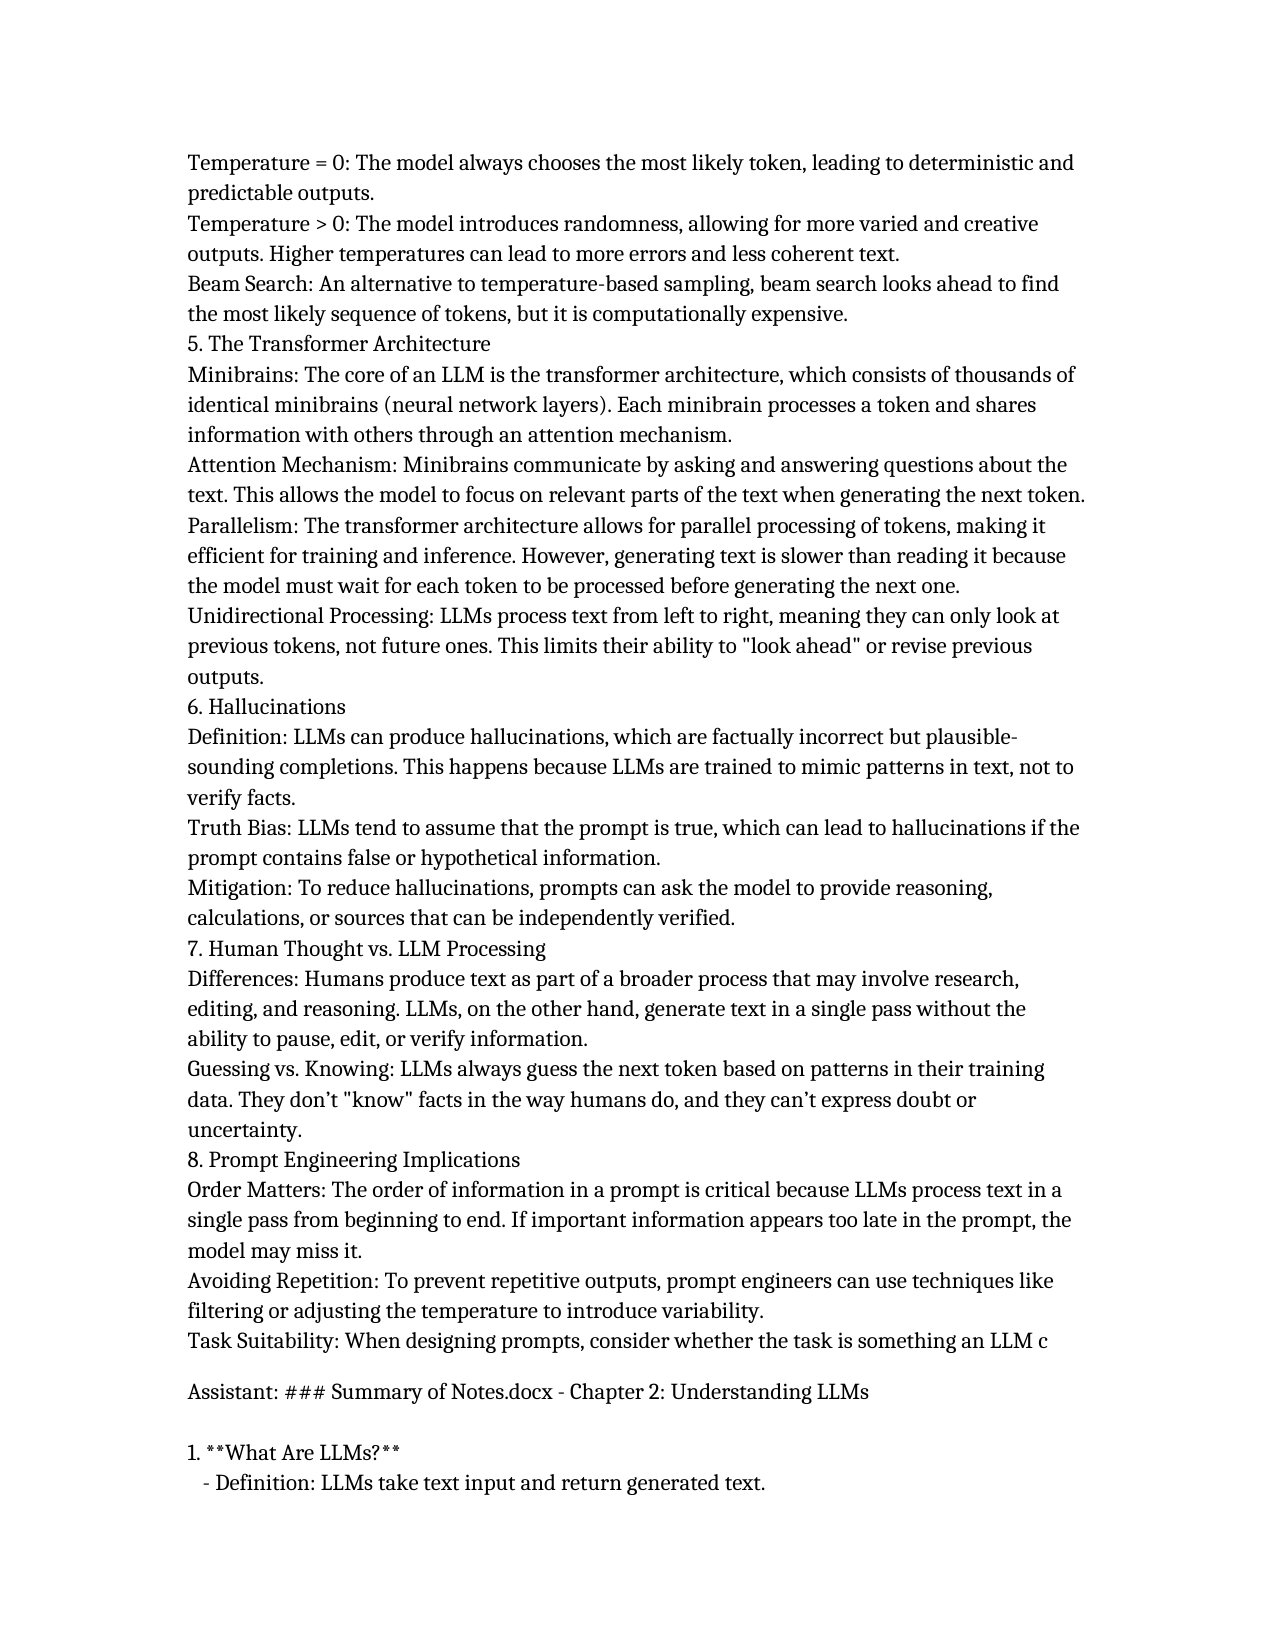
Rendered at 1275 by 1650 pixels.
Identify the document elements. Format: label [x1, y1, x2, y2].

text [187, 1379, 1087, 1496]
text [187, 150, 1087, 1354]
